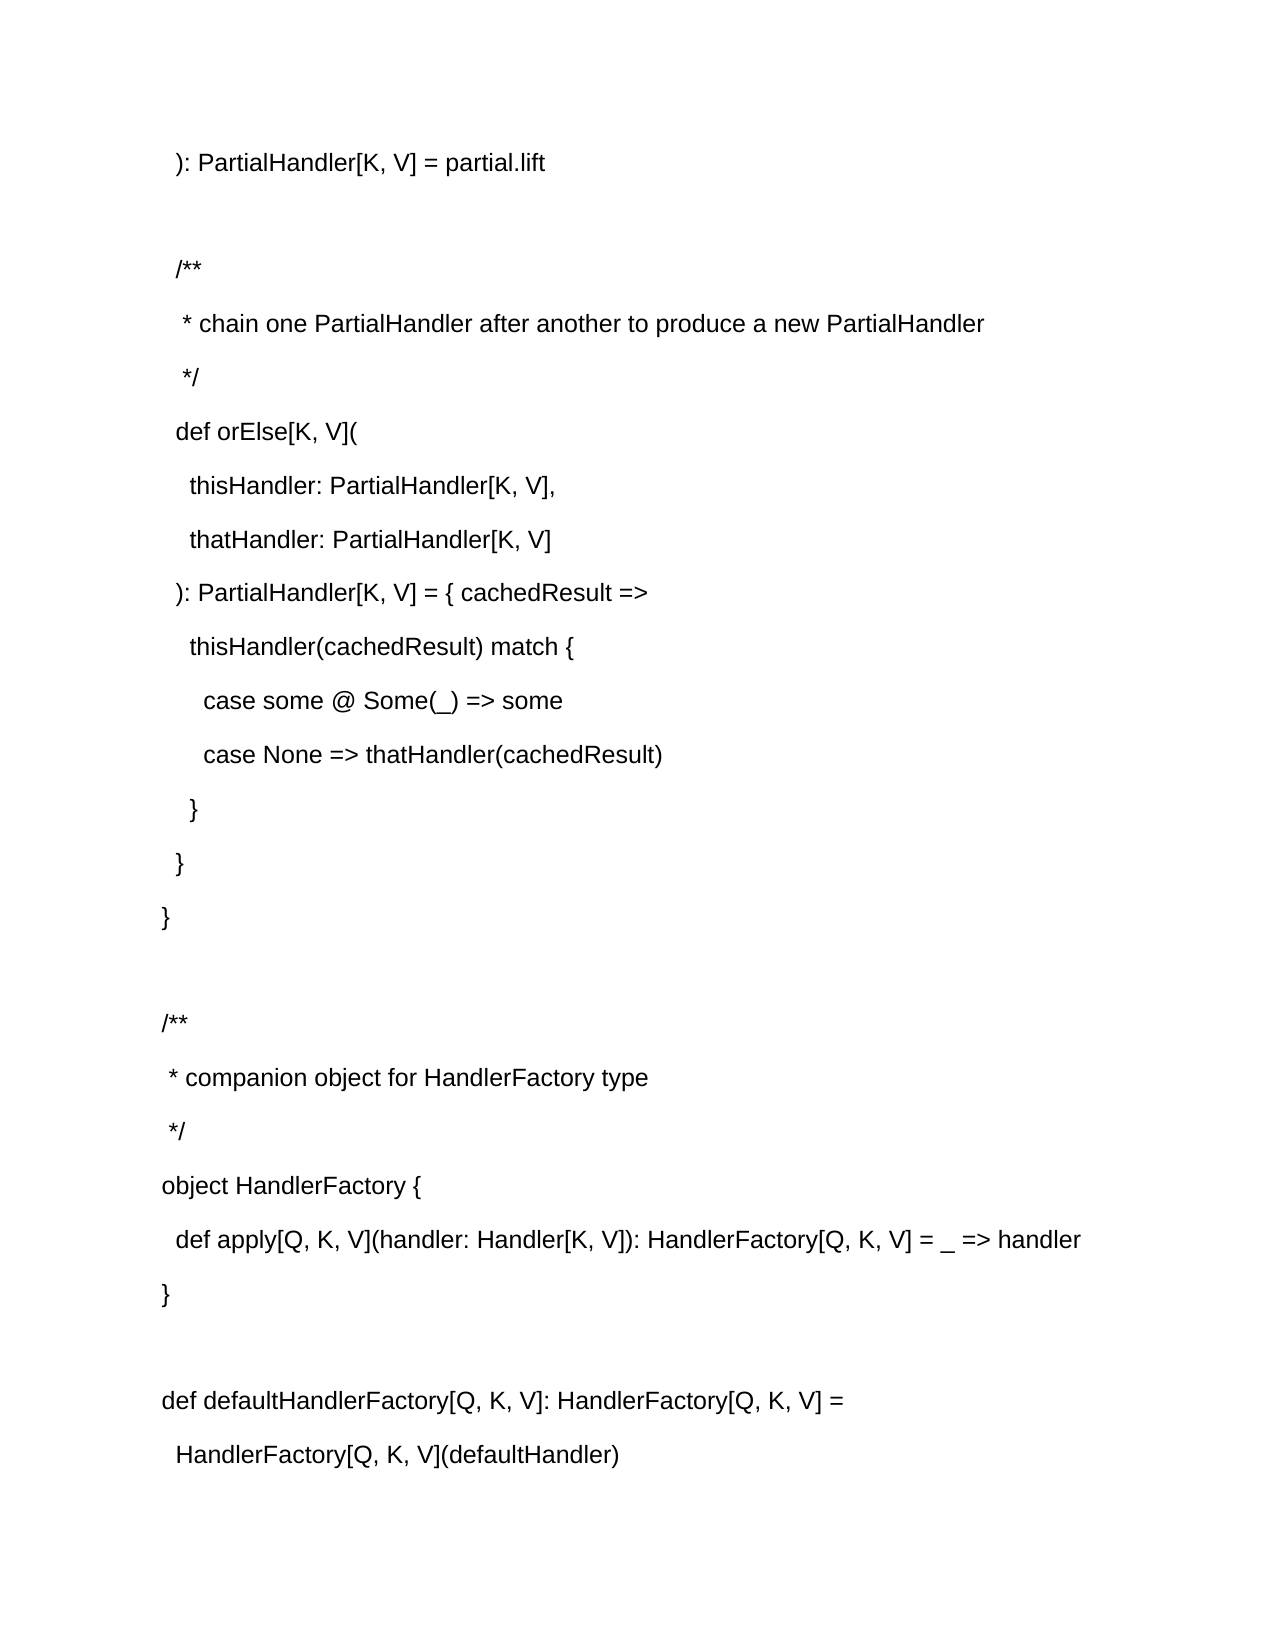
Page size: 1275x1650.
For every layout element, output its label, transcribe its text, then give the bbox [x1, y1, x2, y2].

text } [148, 1278, 1127, 1307]
text HandlerFactory[Q, K, V](defaultHandler) [148, 1440, 1127, 1469]
text def apply[Q, K, V](handler: Handler[K, V]): HandlerFactory[Q, K, V] = _ => handler [148, 1225, 1127, 1253]
text ): PartialHandler[K, V] = { cachedResult => [148, 578, 1127, 607]
text */ [148, 1117, 1127, 1146]
text * chain one PartialHandler after another to produce a new PartialHandler [148, 309, 1127, 338]
text def orElse[K, V]( [148, 417, 1127, 446]
text } [148, 794, 1127, 823]
text def defaultHandlerFactory[Q, K, V]: HandlerFactory[Q, K, V] = [148, 1386, 1127, 1415]
text case None => thatHandler(cachedResult) [148, 740, 1127, 769]
text /** [148, 1009, 1127, 1038]
text /** [148, 255, 1127, 284]
text ): PartialHandler[K, V] = partial.lift [148, 148, 1127, 176]
text } [148, 902, 1127, 930]
text case some @ Some(_) => some [148, 686, 1127, 715]
text object HandlerFactory { [148, 1171, 1127, 1199]
text */ [148, 363, 1127, 392]
text * companion object for HandlerFactory type [148, 1063, 1127, 1092]
text thisHandler: PartialHandler[K, V], [148, 471, 1127, 499]
text } [148, 848, 1127, 876]
text thatHandler: PartialHandler[K, V] [148, 524, 1127, 553]
text thisHandler(cachedResult) match { [148, 632, 1127, 661]
